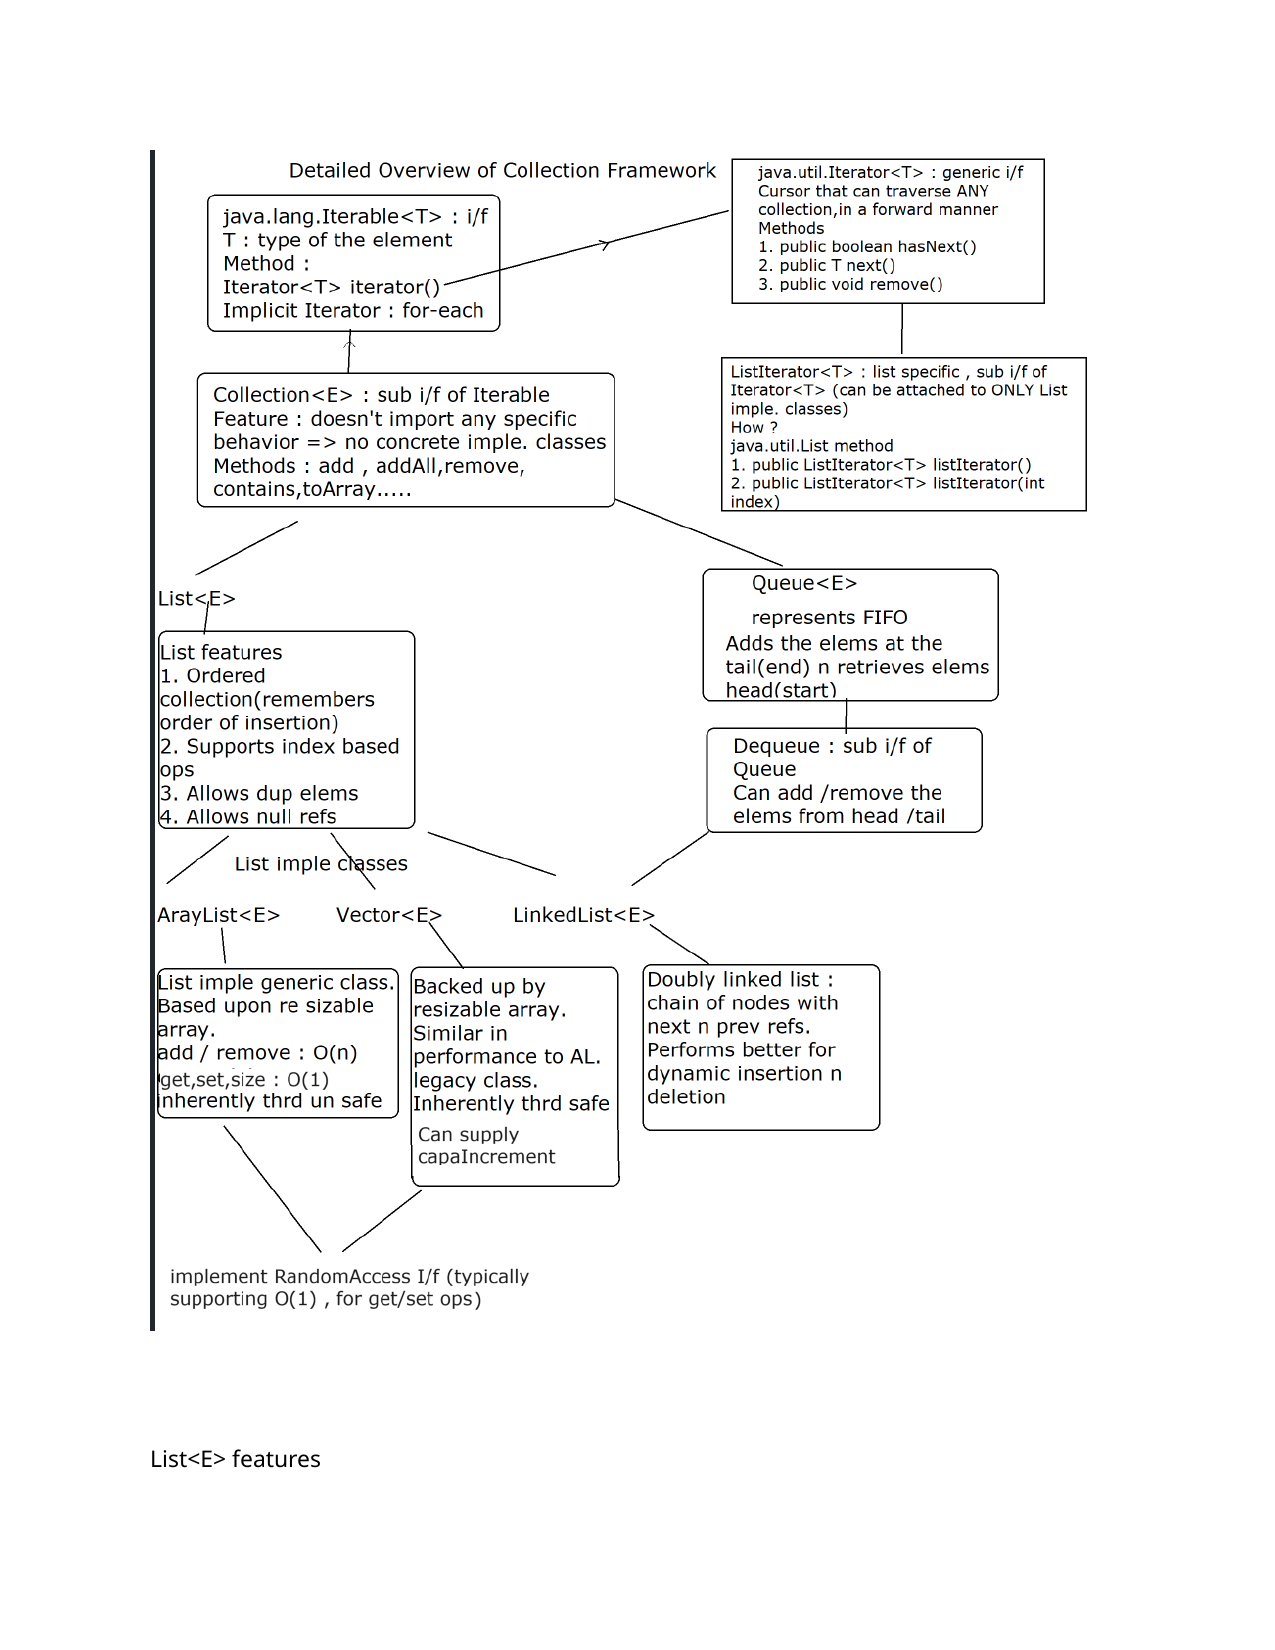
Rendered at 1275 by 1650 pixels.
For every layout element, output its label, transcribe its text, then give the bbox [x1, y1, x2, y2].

picture [150, 150, 1125, 1331]
text List<E> features [150, 1443, 1125, 1474]
